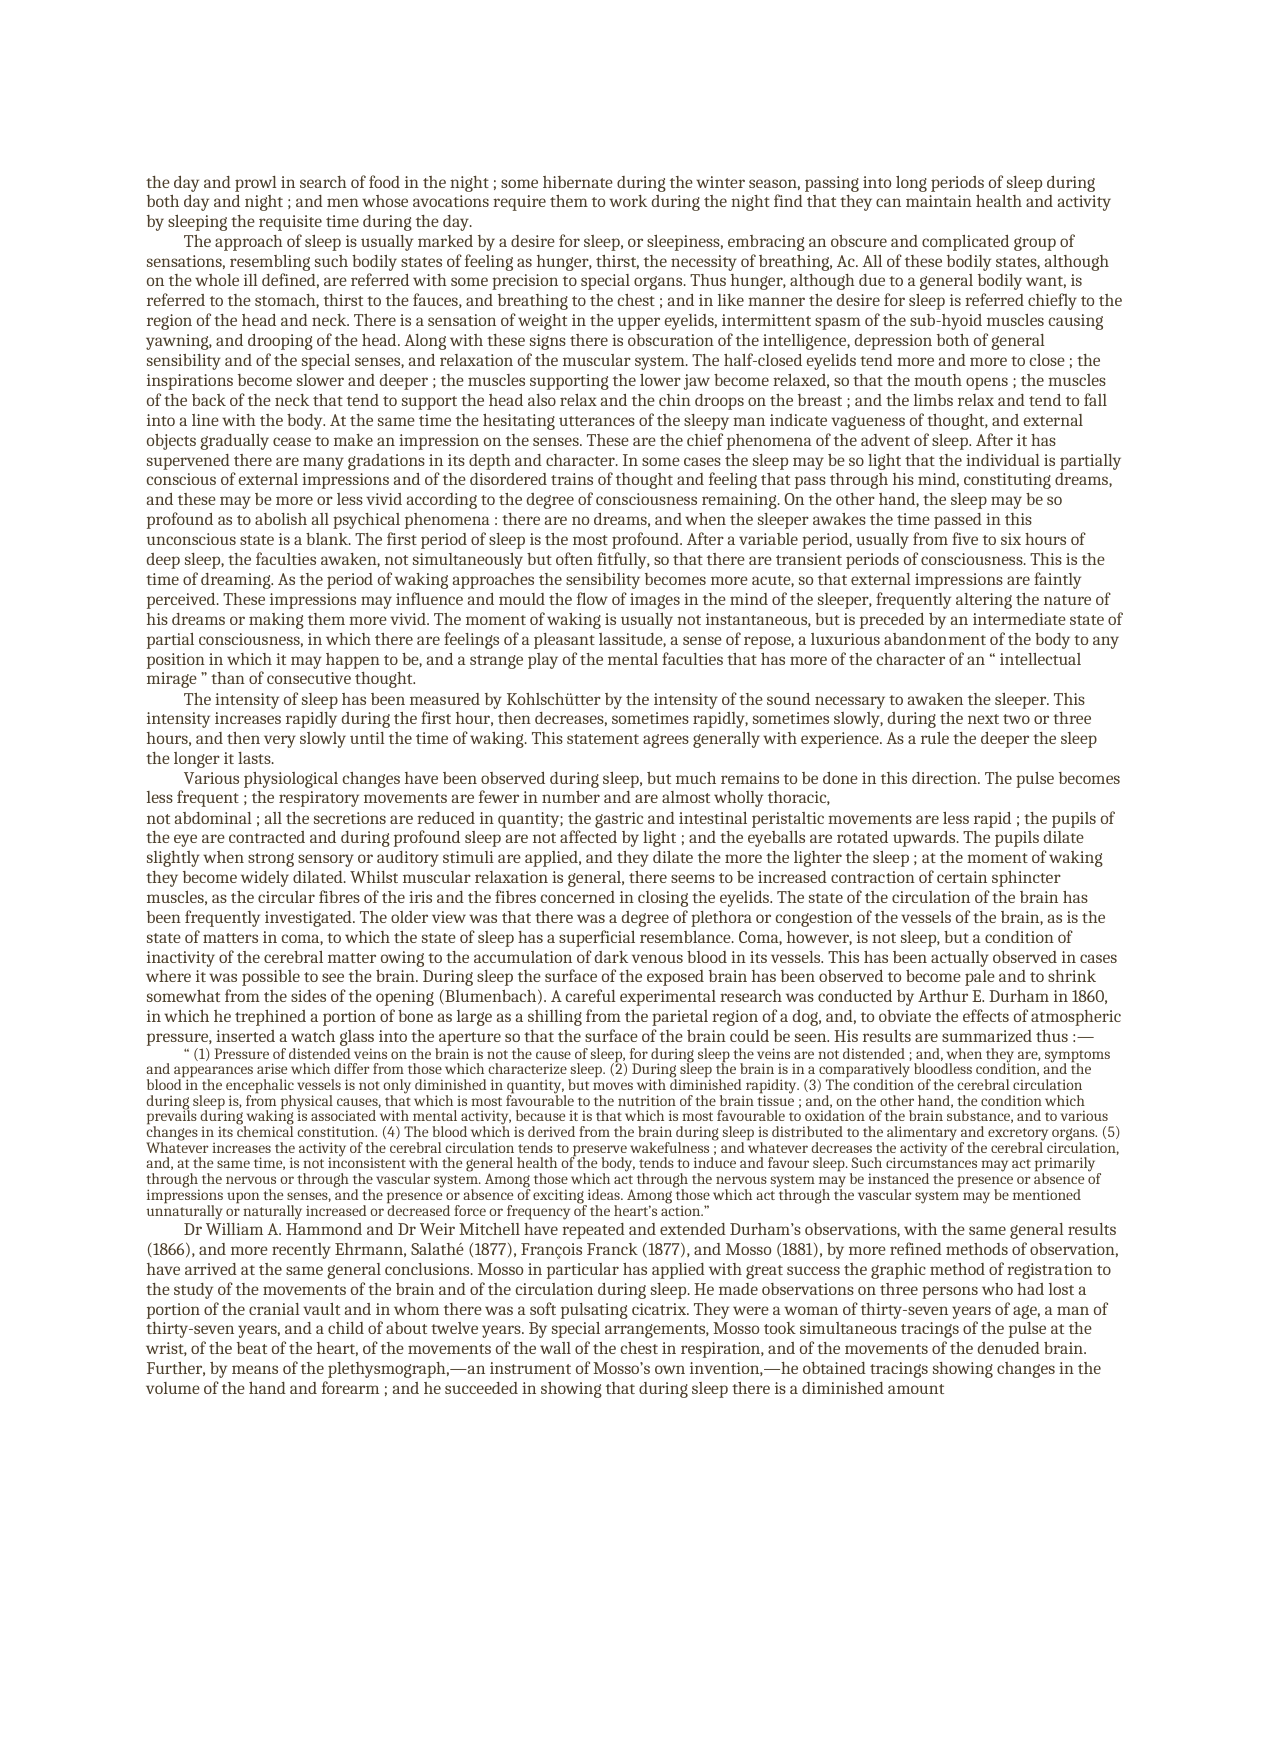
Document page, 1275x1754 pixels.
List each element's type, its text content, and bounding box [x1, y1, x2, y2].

text The approach of sleep is usually marked by a desire for sleep, or sleepiness, embracing an obscure and complicated group of sensations, resembling such bodily states of feeling as hunger, thirst, the necessity of breathing, Ac. All of these bodily states, although on the whole ill defined, are referred with some precision to special organs. Thus hunger, although due to a general bodily want, is referred to the stomach, thirst to the fauces, and breathing to the chest ; and in like manner the desire for sleep is referred chiefly to the region of the head and neck. There is a sensation of weight in the upper eyelids, intermittent spasm of the sub-hyoid muscles causing yawning, and drooping of the head. Along with these signs there is obscuration of the intelligence, depression both of general sensibility and of the special senses, and relaxation of the muscular system. The half-closed eyelids tend more and more to close ; the inspirations become slower and deeper ; the muscles supporting the lower jaw become relaxed, so that the mouth opens ; the muscles of the back of the neck that tend to support the head also relax and the chin droops on the breast ; and the limbs relax and tend to fall into a line with the body. At the same time the hesitating utterances of the sleepy man indicate vagueness of thought, and external objects gradually cease to make an impression on the senses. These are the chief phenomena of the advent of sleep. After it has supervened there are many gradations in its depth and character. In some cases the sleep may be so light that the individual is partially conscious of external impressions and of the disordered trains of thought and feeling that pass through his mind, constituting dreams, and these may be more or less vivid according to the degree of consciousness remaining. On the other hand, the sleep may be so profound as to abolish all psychical phenomena : there are no dreams, and when the sleeper awakes the time passed in this unconscious state is a blank. The first period of sleep is the most profound. After a variable period, usually from five to six hours of deep sleep, the faculties awaken, not simultaneously but often fitfully, so that there are transient periods of consciousness. This is the time of dreaming. As the period of waking approaches the sensibility becomes more acute, so that external impressions are faintly perceived. These impressions may influence and mould the flow of images in the mind of the sleeper, frequently altering the nature of his dreams or making them more vivid. The moment of waking is usually not instantaneous, but is preceded by an intermediate state of partial consciousness, in which there are feelings of a pleasant lassitude, a sense of repose, a luxurious abandonment of the body to any position in which it may happen to be, and a strange play of the mental faculties that has more of the character of an “ intellectual mirage ” than of consecutive thought. [146, 232, 1123, 689]
text The intensity of sleep has been measured by Kohlschütter by the intensity of the sound necessary to awaken the sleeper. This intensity increases rapidly during the first hour, then decreases, sometimes rapidly, sometimes slowly, during the next two or three hours, and then very slowly until the time of waking. This statement agrees generally with experience. As a rule the deeper the sleep the longer it lasts. [146, 689, 1123, 769]
text not abdominal ; all the secretions are reduced in quantity; the gastric and intestinal peristaltic movements are less rapid ; the pupils of the eye are contracted and during profound sleep are not affected by light ; and the eyeballs are rotated upwards. The pupils dilate slightly when strong sensory or auditory stimuli are applied, and they dilate the more the lighter the sleep ; at the moment of waking they become widely dilated. Whilst muscular relaxation is general, there seems to be increased contraction of certain sphincter muscles, as the circular fibres of the iris and the fibres concerned in closing the eyelids. The state of the circulation of the brain has been frequently investigated. The older view was that there was a degree of plethora or congestion of the vessels of the brain, as is the state of matters in coma, to which the state of sleep has a superficial resemblance. Coma, however, is not sleep, but a condition of inactivity of the cerebral matter owing to the accumulation of dark venous blood in its vessels. This has been actually observed in cases where it was possible to see the brain. During sleep the surface of the exposed brain has been observed to become pale and to shrink somewhat from the sides of the opening (Blumenbach). A careful experimental research was conducted by Arthur E. Durham in 1860, in which he trephined a portion of bone as large as a shilling from the parietal region of a dog, and, to obviate the effects of atmospheric pressure, inserted a watch glass into the aperture so that the surface of the brain could be seen. His results are summarized thus :— [146, 808, 1123, 1047]
text Dr William A. Hammond and Dr Weir Mitchell have repeated and extended Durham’s observations, with the same general results (1866), and more recently Ehrmann, Salathé (1877), François Franck (1877), and Mosso (1881), by more refined methods of observation, have arrived at the same general conclusions. Mosso in particular has applied with great success the graphic method of registration to the study of the movements of the brain and of the circulation during sleep. He made observations on three persons who had lost a portion of the cranial vault and in whom there was a soft pulsating cicatrix. They were a woman of thirty-seven years of age, a man of thirty-seven years, and a child of about twelve years. By special arrangements, Mosso took simultaneous tracings of the pulse at the wrist, of the beat of the heart, of the movements of the wall of the chest in respiration, and of the movements of the denuded brain. Further, by means of the plethysmograph,—an instrument of Mosso’s own invention,—he obtained tracings showing changes in the volume of the hand and forearm ; and he succeeded in showing that during sleep there is a diminished amount [146, 1220, 1123, 1399]
text “ (1) Pressure of distended veins on the brain is not the cause of sleep, for during sleep the veins are not distended ; and, when they are, symptoms and appearances arise which differ from those which characterize sleep. (2) During sleep the brain is in a comparatively bloodless condition, and the blood in the encephalic vessels is not only diminished in quantity, but moves with diminished rapidity. (3) The condition of the cerebral circulation during sleep is, from physical causes, that which is most favourable to the nutrition of the brain tissue ; and, on the other hand, the condition which prevails during waking is associated with mental activity, because it is that which is most favourable to oxidation of the brain substance, and to various changes in its chemical constitution. (4) The blood which is derived from the brain during sleep is distributed to the alimentary and excretory organs. (5) Whatever increases the activity of the cerebral circulation tends to preserve wakefulness ; and whatever decreases the activity of the cerebral circulation, and, at the same time, is not inconsistent with the general health of the body, tends to induce and favour sleep. Such circumstances may act primarily through the nervous or through the vascular system. Among those which act through the nervous system may be instanced the presence or absence of impressions upon the senses, and the presence or absence of exciting ideas. Among those which act through the vascular system may be mentioned unnaturally or naturally increased or decreased force or frequency of the heart’s action.” [146, 1047, 1123, 1220]
text the day and prowl in search of food in the night ; some hibernate during the winter season, passing into long periods of sleep during both day and night ; and men whose avocations require them to work during the night find that they can maintain health and activity by sleeping the requisite time during the day. [146, 172, 1123, 232]
text Various physiological changes have been observed during sleep, but much remains to be done in this direction. The pulse becomes less frequent ; the respiratory movements are fewer in number and are almost wholly thoracic, [146, 769, 1123, 808]
